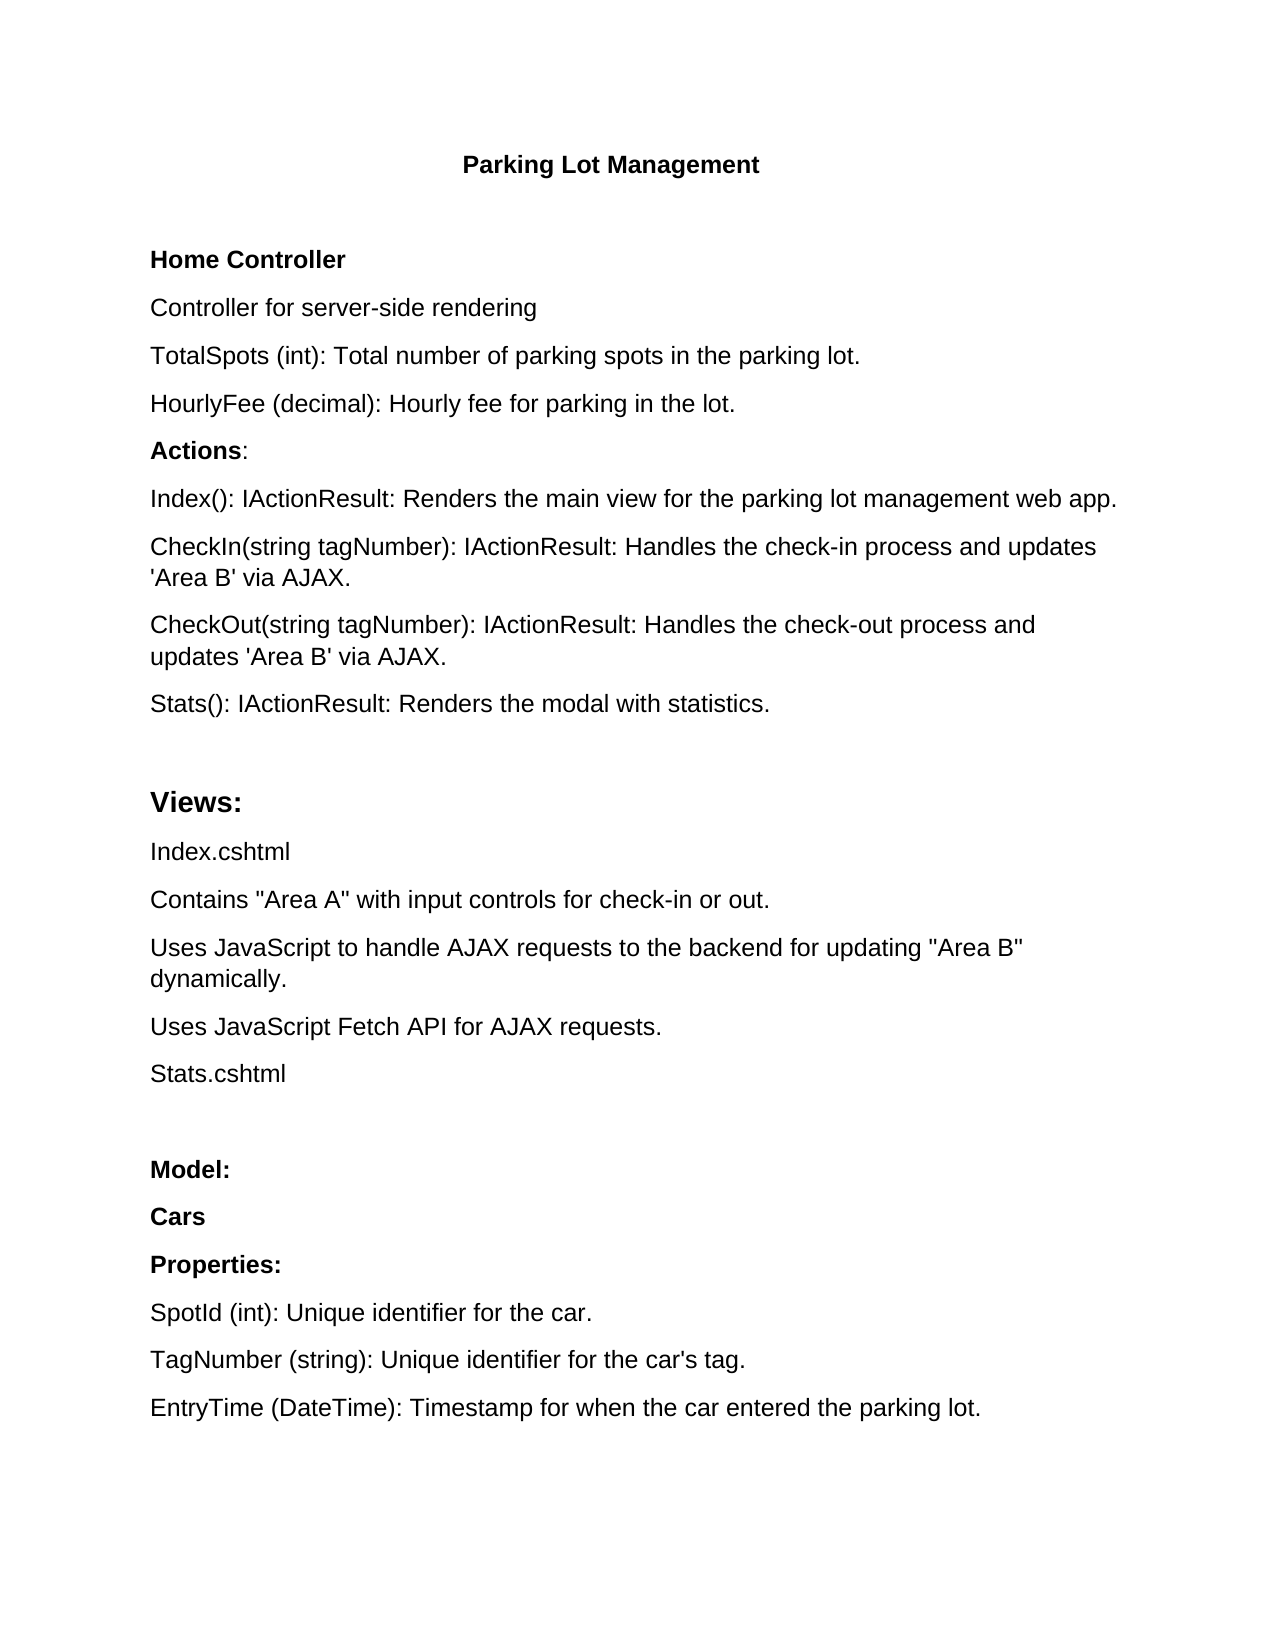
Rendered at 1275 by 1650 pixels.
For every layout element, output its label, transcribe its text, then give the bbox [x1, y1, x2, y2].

text Contains "Area A" with input controls for check-in or out. [150, 885, 1125, 914]
text TotalSpots (int): Total number of parking spots in the parking lot. [150, 341, 1125, 369]
text Properties: [150, 1250, 1125, 1279]
text Model: [150, 1155, 1125, 1183]
text Index.cshtml [150, 837, 1125, 866]
text CheckIn(string tagNumber): IActionResult: Handles the check-in process and updates 'Area B' via AJAX. [150, 532, 1125, 591]
text Stats(): IActionResult: Renders the modal with statistics. [150, 689, 1125, 718]
text SpotId (int): Unique identifier for the car. [150, 1298, 1125, 1327]
text Home Controller [150, 245, 1125, 274]
text TagNumber (string): Unique identifier for the car's tag. [150, 1346, 1125, 1374]
text Parking Lot Management [150, 150, 1125, 179]
text Cars [150, 1202, 1125, 1231]
text EntryTime (DateTime): Timestamp for when the car entered the parking lot. [150, 1393, 1125, 1422]
text HourlyFee (decimal): Hourly fee for parking in the lot. [150, 388, 1125, 417]
text Stats.cshtml [150, 1059, 1125, 1088]
text Uses JavaScript Fetch API for AJAX requests. [150, 1012, 1125, 1040]
text Views: [150, 784, 1125, 818]
text CheckOut(string tagNumber): IActionResult: Handles the check-out process and updates 'Area B' via AJAX. [150, 610, 1125, 670]
text Actions: [150, 436, 1125, 465]
text Index(): IActionResult: Renders the main view for the parking lot management web app. [150, 484, 1125, 513]
text Controller for server-side rendering [150, 293, 1125, 322]
text Uses JavaScript to handle AJAX requests to the backend for updating "Area B" dynamically. [150, 933, 1125, 993]
